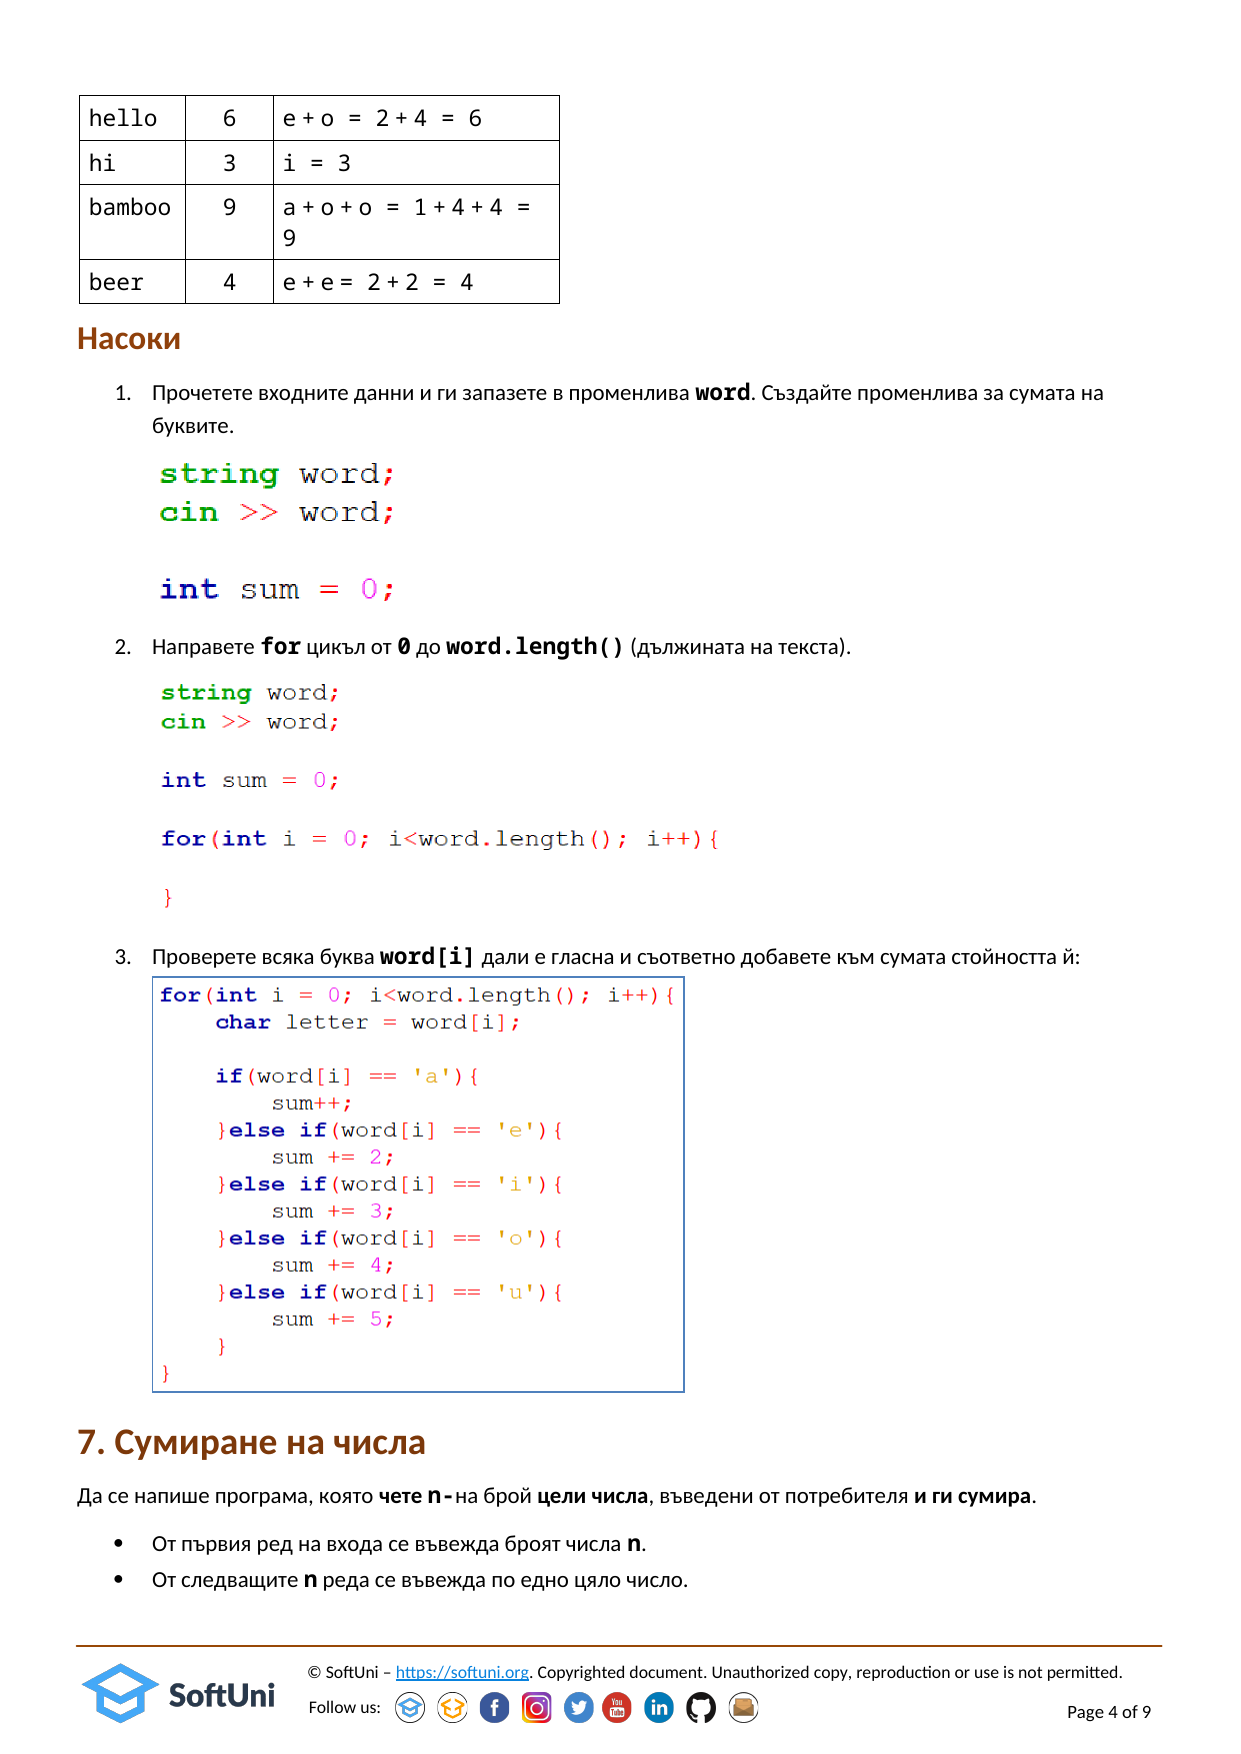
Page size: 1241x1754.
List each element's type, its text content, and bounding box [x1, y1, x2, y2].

table_cell 3 [186, 141, 273, 184]
table_cell hi [80, 141, 185, 184]
picture [151, 456, 412, 613]
table_cell 9 [186, 185, 273, 259]
text Да се напише програма, която чете n-на брой цели числа, въведени от потребителя и ги сумира. [77, 1479, 1163, 1510]
picture [437, 1692, 468, 1723]
subtitle Сумиране на числа [77, 1418, 1163, 1464]
picture [479, 1692, 510, 1723]
picture [644, 1714, 653, 1723]
picture [564, 1692, 594, 1723]
picture [728, 1692, 759, 1723]
subtitle Насоки [77, 317, 1163, 358]
picture [395, 1692, 425, 1723]
table_cell 6 [186, 96, 273, 139]
picture [686, 1692, 716, 1723]
table_cell hello [80, 96, 185, 139]
table_cell beer [80, 260, 185, 303]
list Направете for цикъл от 0 до word.length() (дължината на текста). [114, 630, 1163, 661]
table_cell e + e = 2 + 2 = 4 [274, 260, 559, 303]
picture [522, 1692, 552, 1723]
list Проверете всяка буква word[i] дали е гласна и съответно добавете към сумата стойността й: [114, 940, 1163, 971]
list От следващите n реда се въвежда по едно цяло число. [114, 1563, 1163, 1594]
list От първия ред на входа се въвежда броят числа n. [114, 1527, 1163, 1558]
picture [75, 1658, 281, 1729]
table_cell a + o + o = 1 + 4 + 4 = 9 [274, 185, 559, 259]
picture [665, 1692, 674, 1701]
picture [665, 1714, 674, 1723]
table_cell i = 3 [274, 141, 559, 184]
picture [153, 978, 683, 1391]
table_cell e + o = 2 + 4 = 6 [274, 96, 559, 139]
table_cell bamboo [80, 185, 185, 259]
picture [644, 1692, 653, 1701]
table_cell 4 [186, 260, 273, 303]
picture [602, 1692, 632, 1723]
list Прочетете входните данни и ги запазете в променлива word. Създайте променлива за сумата на буквите. [114, 376, 1163, 439]
picture [151, 678, 729, 924]
picture [658, 1705, 667, 1714]
